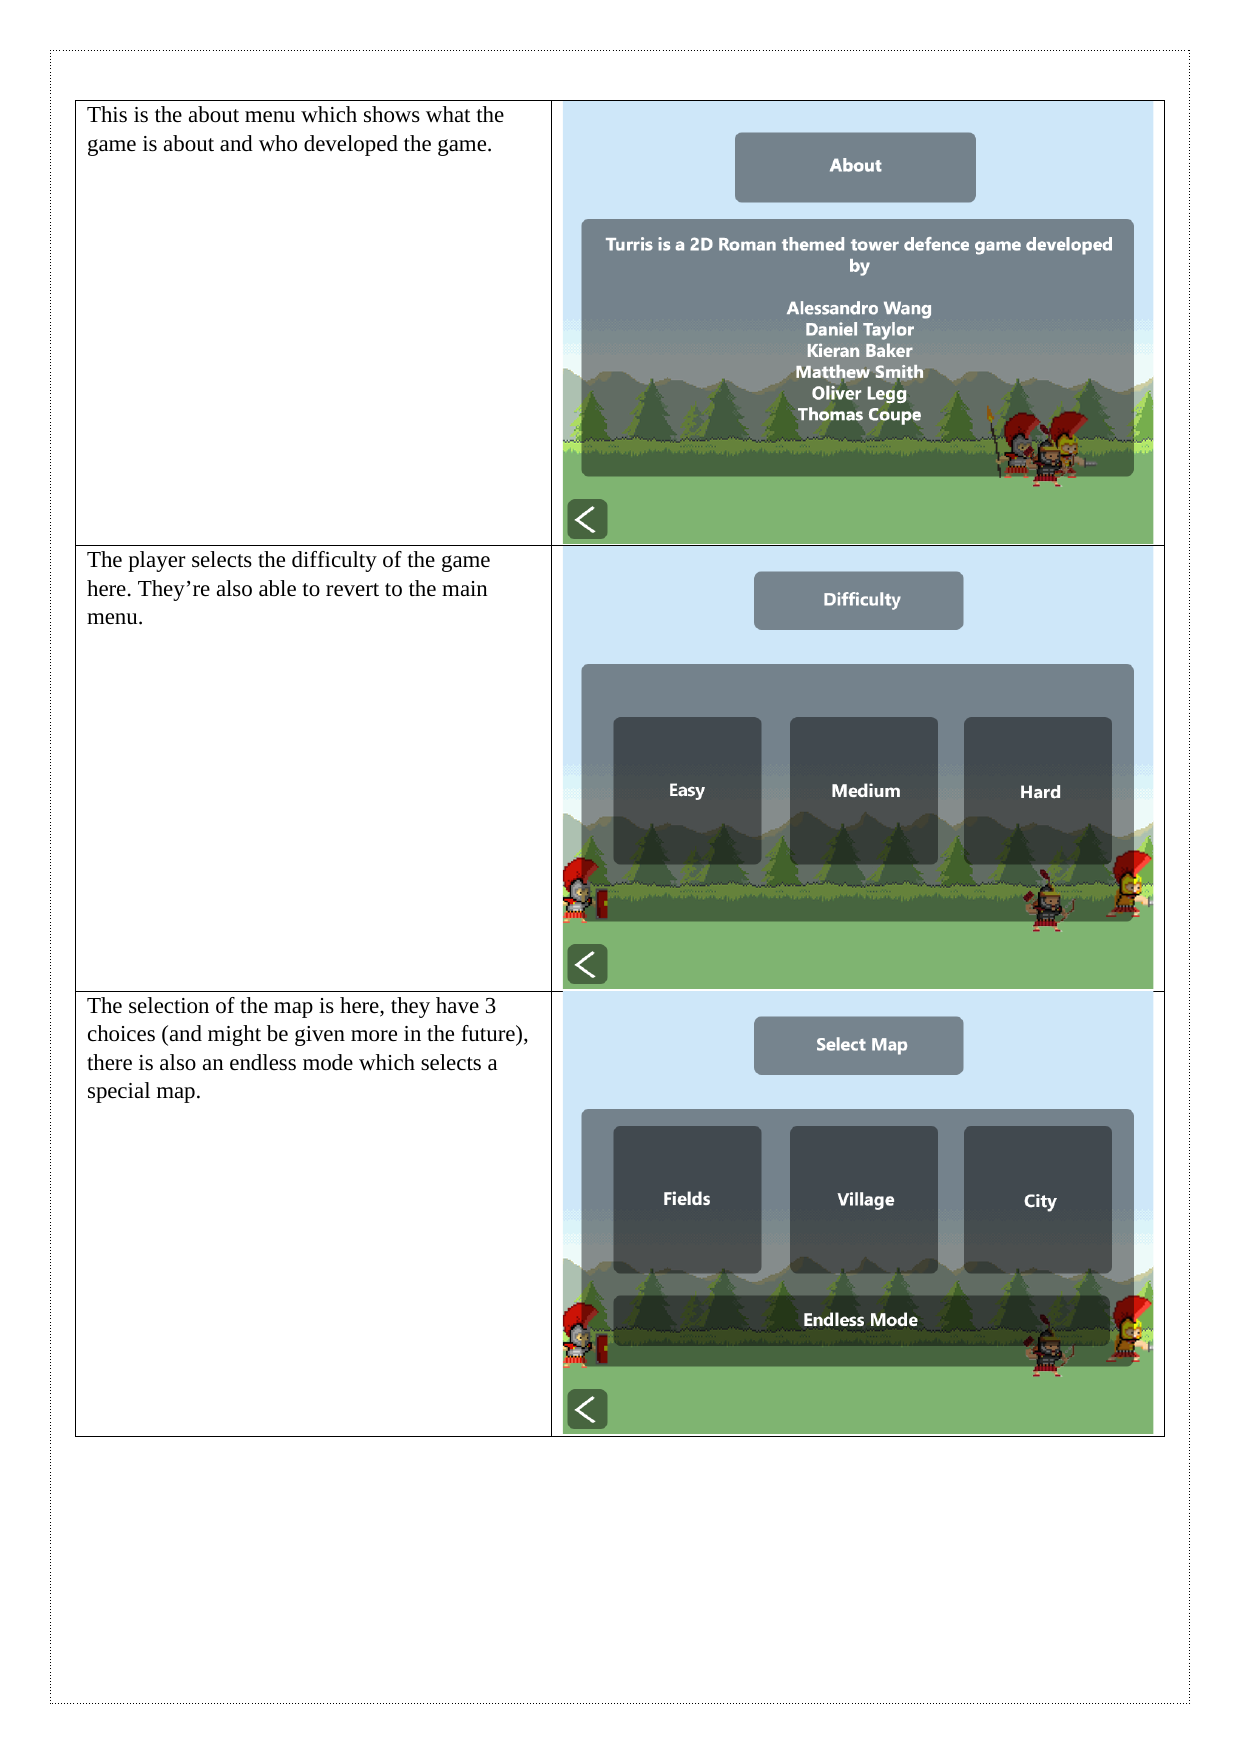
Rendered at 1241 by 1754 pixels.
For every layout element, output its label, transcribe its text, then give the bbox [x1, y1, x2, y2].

picture [562, 991, 1154, 1434]
picture [562, 101, 1154, 544]
table_cell The player selects the difficulty of the game here. They’re also able to revert to the main menu. [76, 546, 551, 991]
table_cell The selection of the map is here, they have 3 choices (and might be given more in the future), there is also an endless mode which selects a special map. [76, 992, 551, 1436]
table_cell [552, 992, 1164, 1436]
table_cell This is the about menu which shows what the game is about and who developed the game. [76, 101, 551, 545]
table_cell [552, 101, 1164, 545]
picture [562, 546, 1154, 989]
table_cell [552, 546, 1164, 991]
